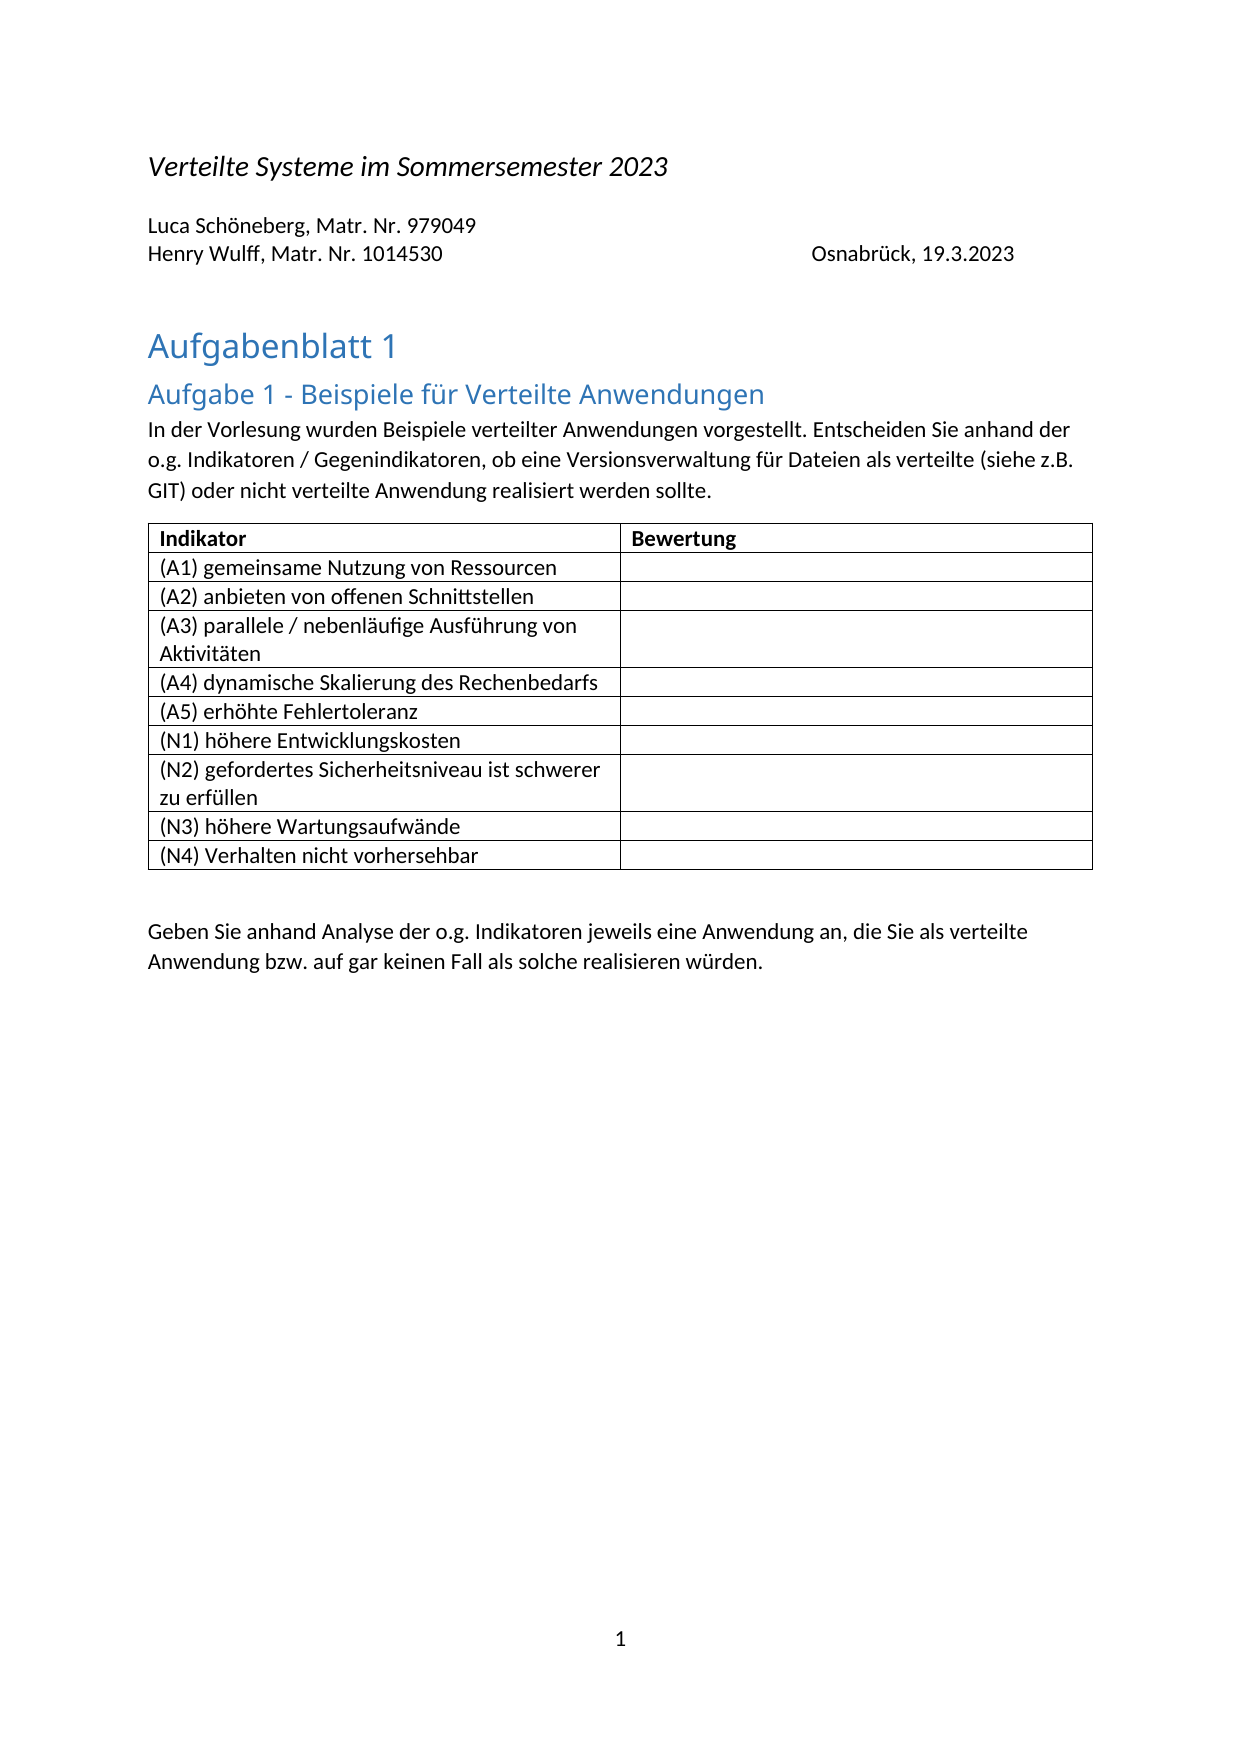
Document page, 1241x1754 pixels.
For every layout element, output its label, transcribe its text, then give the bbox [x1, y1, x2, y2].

table_cell (N1) höhere Entwicklungskosten [149, 726, 620, 754]
table_cell [621, 755, 1092, 811]
subtitle Aufgabenblatt 1 [148, 322, 1093, 368]
table_cell [621, 553, 1092, 581]
table_header Indikator [149, 524, 620, 552]
table_cell [621, 841, 1092, 869]
table_cell [621, 668, 1092, 696]
text Verteilte Systeme im Sommersemester 2023 [148, 148, 1093, 183]
table_cell (N3) höhere Wartungsaufwände [149, 812, 620, 840]
table_cell (A5) erhöhte Fehlertoleranz [149, 697, 620, 725]
table_cell [621, 697, 1092, 725]
table_cell (N2) gefordertes Sicherheitsniveau ist schwerer zu erfüllen [149, 755, 620, 811]
table_cell (A1) gemeinsame Nutzung von Ressourcen [149, 553, 620, 581]
text Geben Sie anhand Analyse der o.g. Indikatoren jeweils eine Anwendung an, die Sie als verteilte Anwendung bzw. auf gar keinen Fall als solche realisieren würden. [148, 917, 1093, 976]
table_cell [621, 812, 1092, 840]
subtitle Aufgabe 1 - Beispiele für Verteilte Anwendungen [148, 376, 1093, 412]
table_cell (A3) parallele / nebenläufige Ausführung von Aktivitäten [149, 611, 620, 667]
table_cell (N4) Verhalten nicht vorhersehbar [149, 841, 620, 869]
table_cell [621, 582, 1092, 610]
table_cell (A2) anbieten von offenen Schnittstellen [149, 582, 620, 610]
table_cell (A4) dynamische Skalierung des Rechenbedarfs [149, 668, 620, 696]
text Luca Schöneberg, Matr. Nr. 979049 [148, 183, 1093, 239]
table_header Bewertung [621, 524, 1092, 552]
text Henry Wulff, Matr. Nr. 1014530 Osnabrück, 19.3.2023 [148, 239, 1093, 267]
text In der Vorlesung wurden Beispiele verteilter Anwendungen vorgestellt. Entscheiden Sie anhand der o.g. Indikatoren / Gegenindikatoren, ob eine Versionsverwaltung für Dateien als verteilte (siehe z.B. GIT) oder nicht verteilte Anwendung realisiert werden sollte. [148, 415, 1093, 504]
table_cell [621, 611, 1092, 667]
table_cell [621, 726, 1092, 754]
